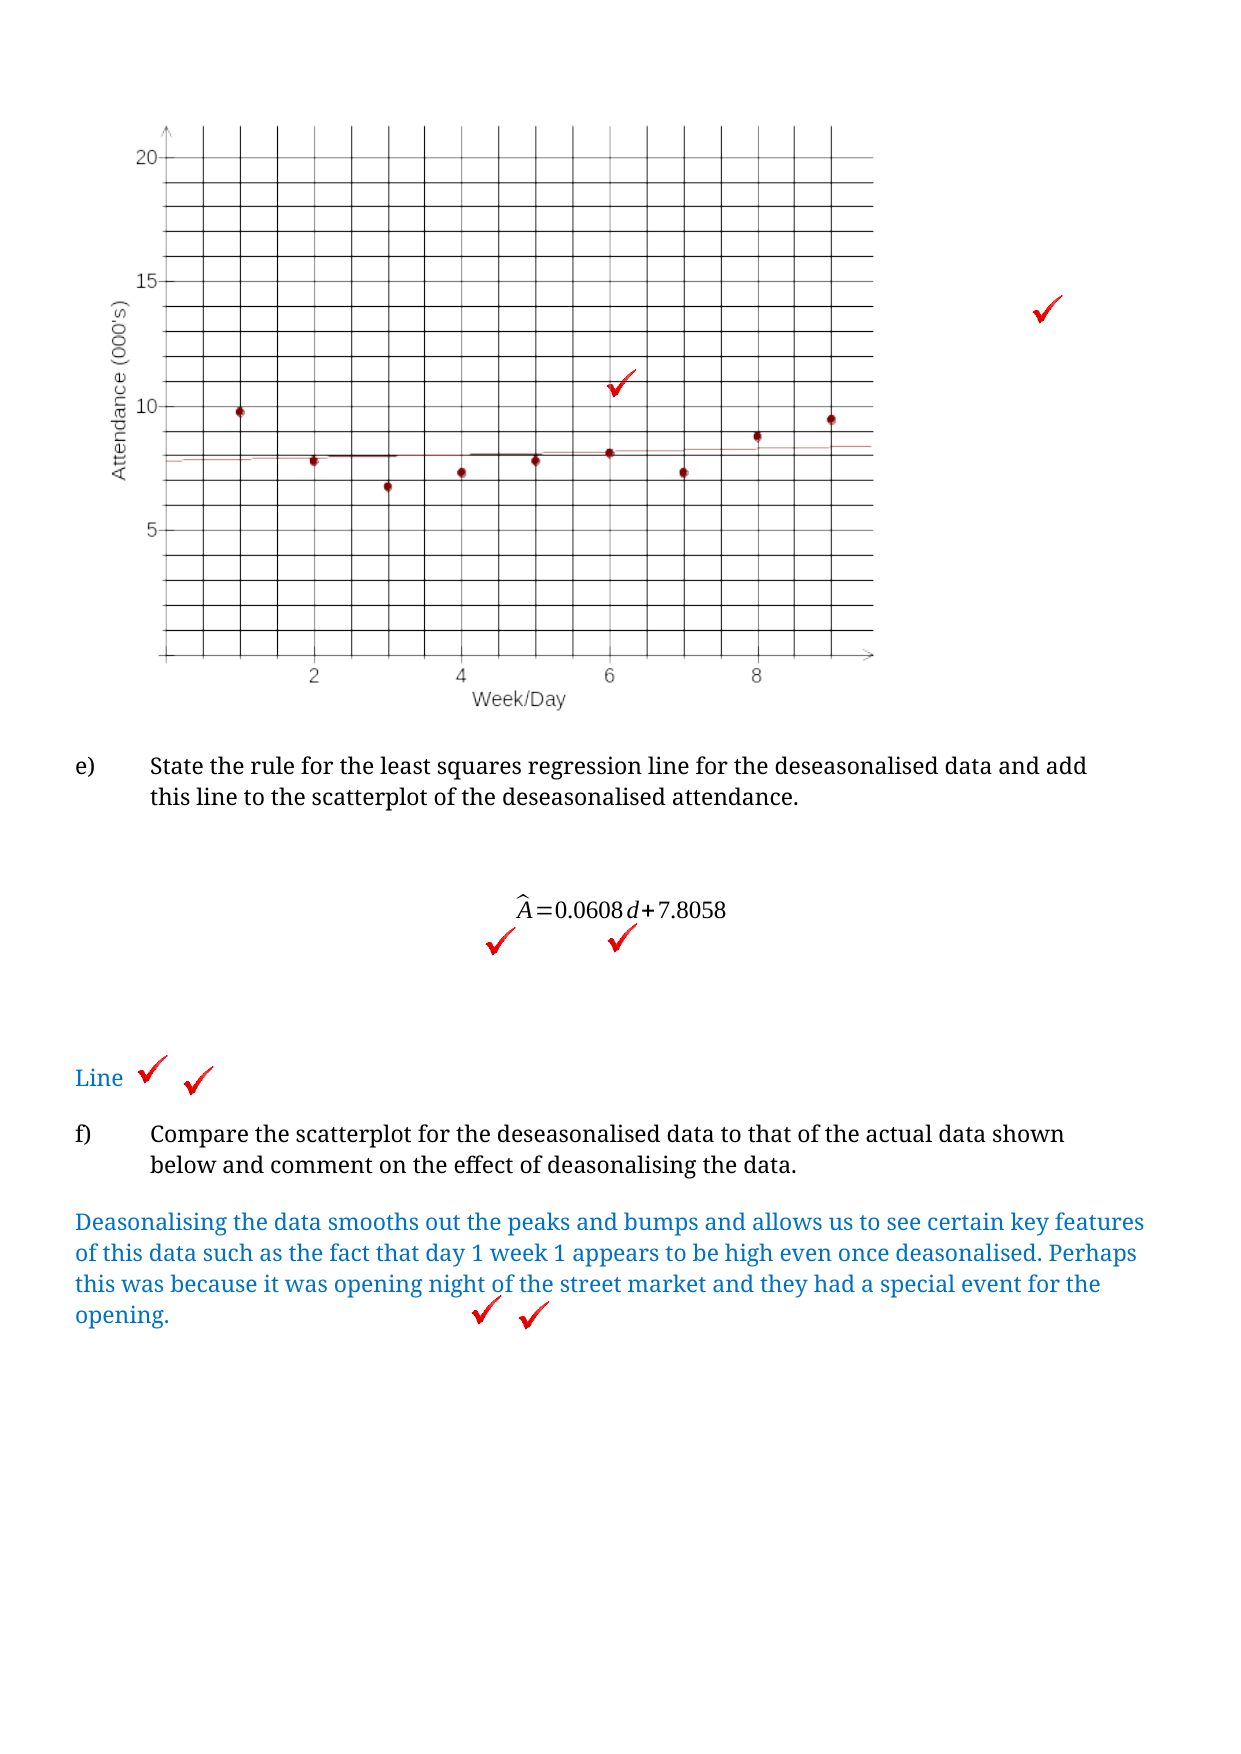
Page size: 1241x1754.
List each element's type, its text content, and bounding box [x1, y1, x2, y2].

picture [611, 368, 637, 380]
picture [604, 368, 609, 380]
text e) State the rule for the least squares regression line for the deseasonalised data and add this line to the scatterplot of the deseasonalised attendance. [75, 750, 1165, 812]
picture [604, 383, 609, 398]
picture [517, 1300, 550, 1330]
picture [135, 1054, 168, 1084]
picture [483, 926, 516, 956]
picture [611, 383, 637, 398]
text Deasonalising the data smooths out the peaks and bumps and allows us to see certain key features of this data such as the fact that day 1 week 1 appears to be high even once deasonalised. Perhaps this was because it was opening night of the street market and they had a special event for the opening. [75, 1205, 1165, 1330]
text Line [75, 1062, 1165, 1093]
picture [181, 1066, 214, 1096]
text f) Compare the scatterplot for the deseasonalised data to that of the actual data shown below and comment on the effect of deasonalising the data. [75, 1118, 1165, 1180]
picture [469, 1295, 502, 1325]
picture [1030, 294, 1063, 324]
picture [605, 922, 638, 953]
